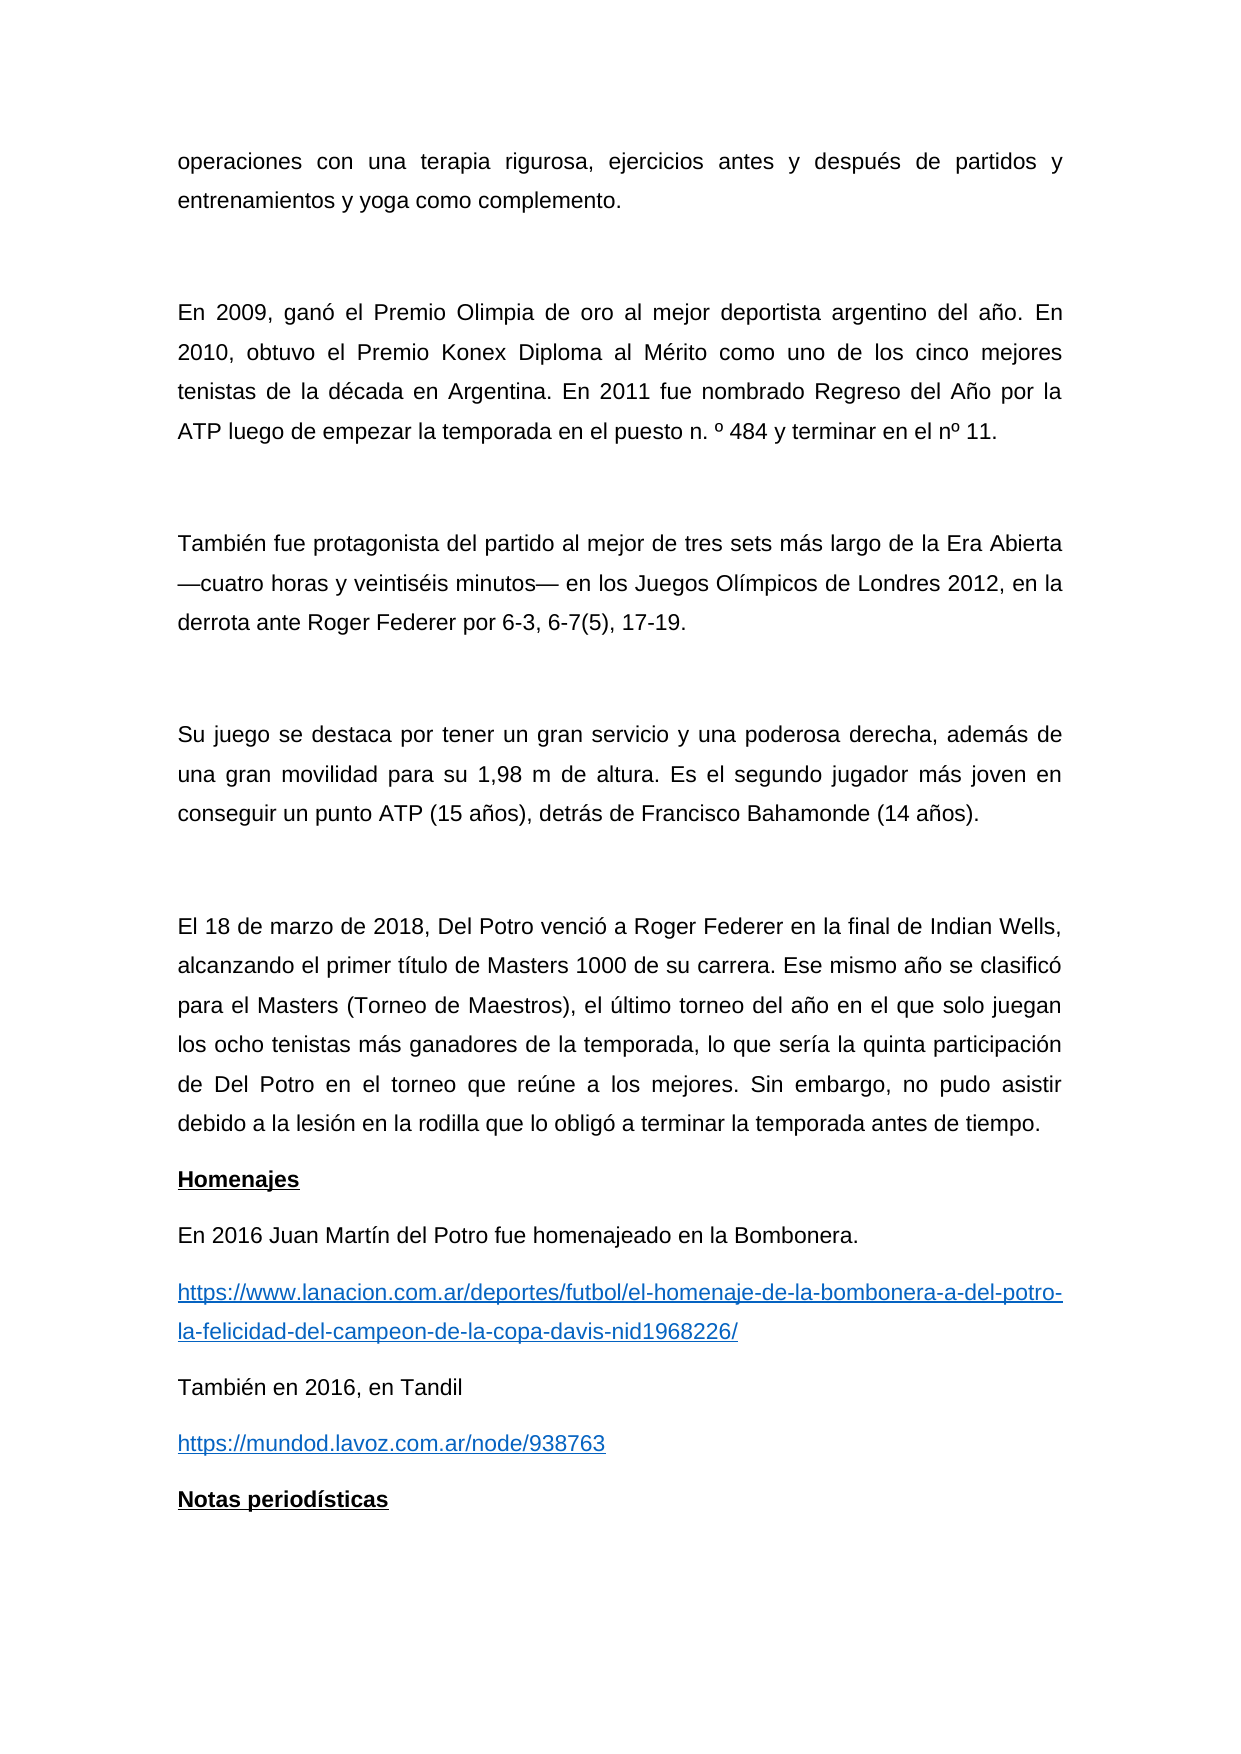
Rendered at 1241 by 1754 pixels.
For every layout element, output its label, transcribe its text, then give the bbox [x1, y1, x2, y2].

text https://www.lanacion.com.ar/deportes/futbol/el-homenaje-de-la-bombonera-a-del-potro-la-felicidad-del-campeon-de-la-copa-davis-nid1968226/ [177, 1278, 1063, 1301]
text Su juego se destaca por tener un gran servicio y una poderosa derecha, además de una gran movilidad para su 1,98 m de altura. Es el segundo jugador más joven en conseguir un punto ATP (15 años), detrás de Francisco Bahamonde (14 años). [177, 721, 1063, 827]
text El 18 de marzo de 2018, Del Potro venció a Roger Federer en la final de Indian Wells, alcanzando el primer título de Masters 1000 de su carrera. Ese mismo año se clasificó para el Masters (Torneo de Maestros), el último torneo del año en el que solo juegan los ocho tenistas más ganadores de la temporada, lo que sería la quinta participación de Del Potro en el torneo que reúne a los mejores. Sin embargo, no pudo asistir debido a la lesión en la rodilla que lo obligó a terminar la temporada antes de tiempo. [177, 913, 1063, 1136]
text https://mundod.lavoz.com.ar/node/938763 [177, 1430, 1063, 1457]
text https://www.lanacion.com.ar/deportes/futbol/el-homenaje-de-la-bombonera-a-del-potro-la-felicidad-del-campeon-de-la-copa-davis-nid1968226/ [177, 1302, 1063, 1344]
text También fue protagonista del partido al mejor de tres sets más largo de la Era Abierta —cuatro horas y veintiséis minutos— en los Juegos Olímpicos de Londres 2012, en la derrota ante Roger Federer por 6-3, 6-7(5), 17-19. [177, 530, 1063, 635]
text En 2009, ganó el Premio Olimpia de oro al mejor deportista argentino del año. ​En 2010, obtuvo el Premio Konex Diploma al Mérito como uno de los cinco mejores tenistas de la década en Argentina. En 2011 fue nombrado Regreso del Año por la ATP luego de empezar la temporada en el puesto n. º 484 y terminar en el nº 11. [177, 299, 1063, 444]
text Homenajes [177, 1166, 1063, 1192]
text En 2016 Juan Martín del Potro fue homenajeado en la Bombonera. [177, 1222, 1063, 1249]
text Notas periodísticas [177, 1486, 1063, 1513]
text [177, 148, 1063, 213]
text También en 2016, en Tandil [177, 1374, 1063, 1400]
